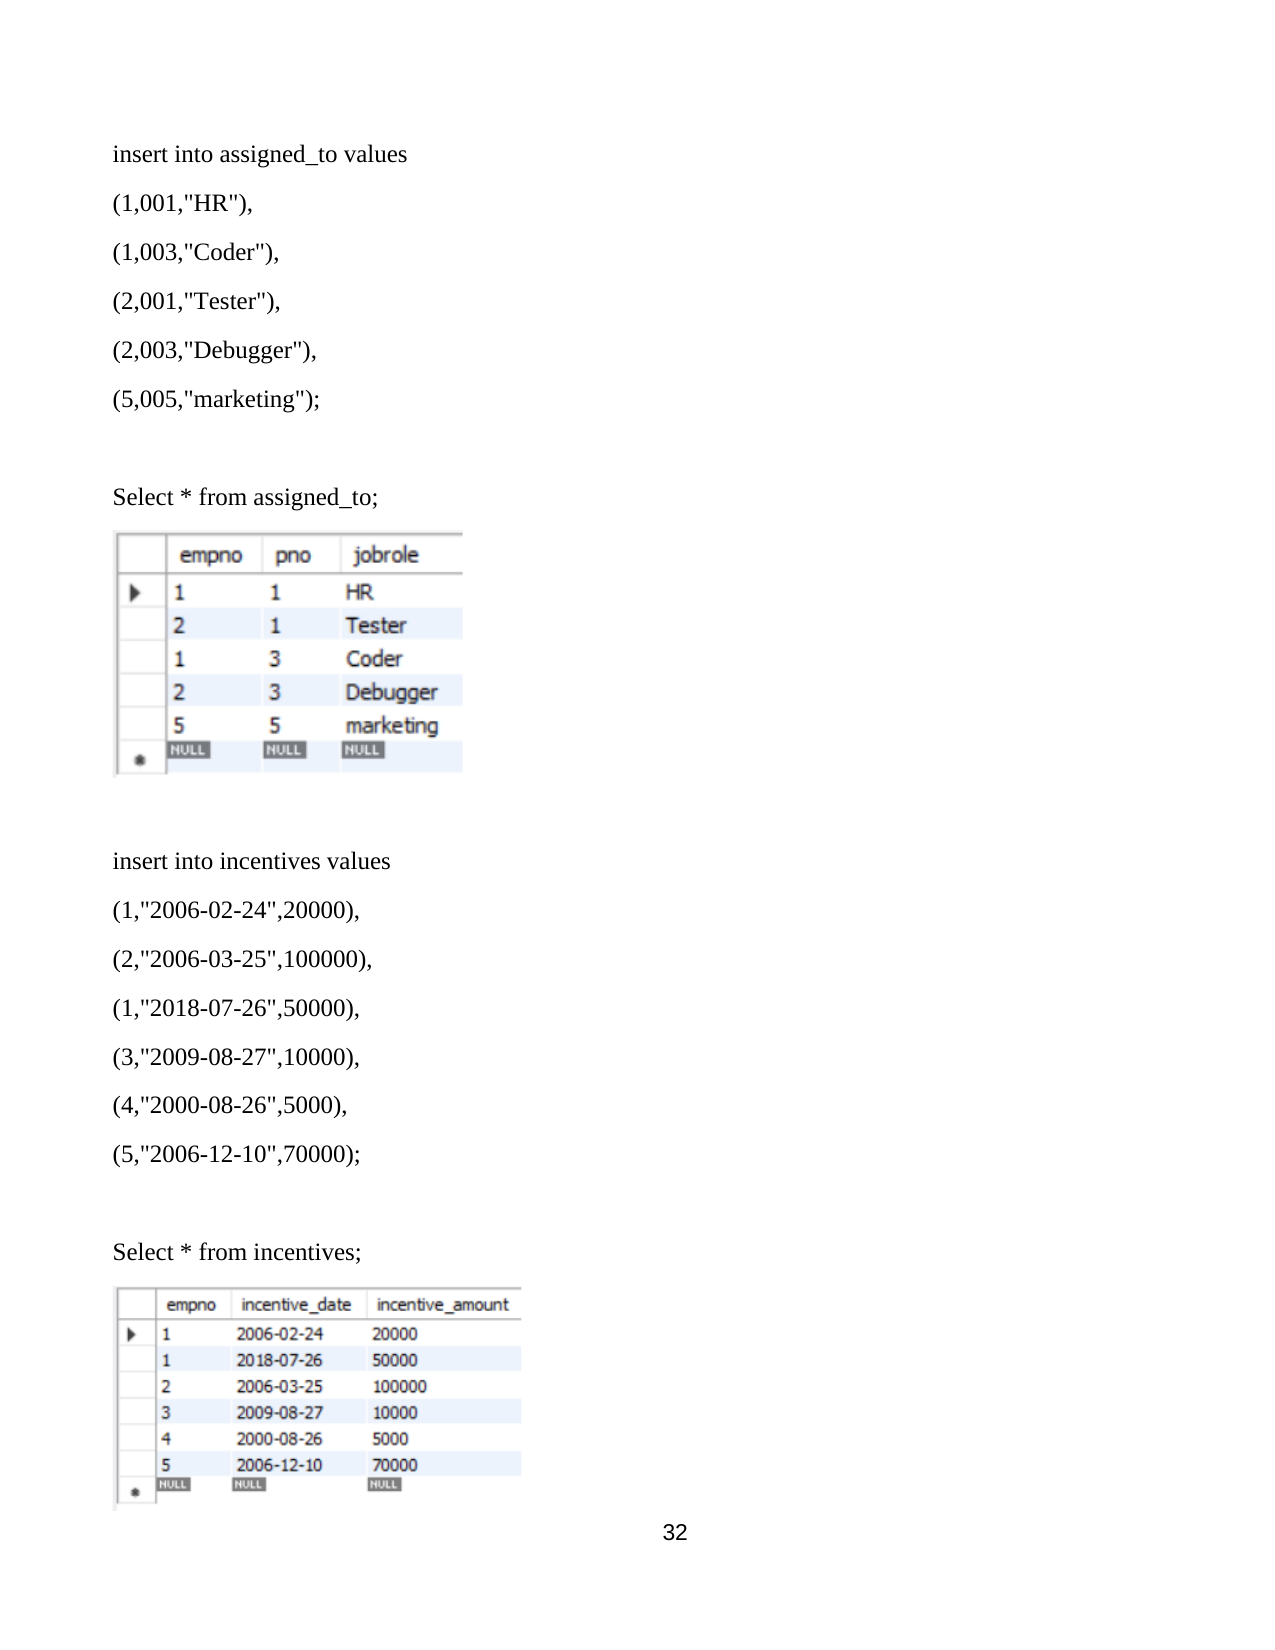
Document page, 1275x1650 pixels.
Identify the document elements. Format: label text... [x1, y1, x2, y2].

picture [112, 1286, 522, 1511]
text (1,003,"Coder"), [112, 237, 1237, 266]
text (5,005,"marketing"); [112, 384, 1237, 413]
text (2,001,"Tester"), [112, 286, 1237, 315]
text (4,"2000-08-26",5000), [112, 1091, 1237, 1119]
text (2,"2006-03-25",100000), [112, 944, 1237, 973]
text (1,"2006-02-24",20000), [112, 895, 1237, 924]
text insert into incentives values [112, 846, 1237, 875]
text (3,"2009-08-27",10000), [112, 1042, 1237, 1070]
text (1,001,"HR"), [112, 188, 1237, 217]
text Select * from assigned_to; [112, 482, 1237, 510]
text Select * from incentives; [112, 1237, 1237, 1266]
text insert into assigned_to values [112, 139, 1237, 168]
picture [112, 530, 463, 778]
text (1,"2018-07-26",50000), [112, 993, 1237, 1022]
text (2,003,"Debugger"), [112, 335, 1237, 364]
text (5,"2006-12-10",70000); [112, 1139, 1237, 1168]
